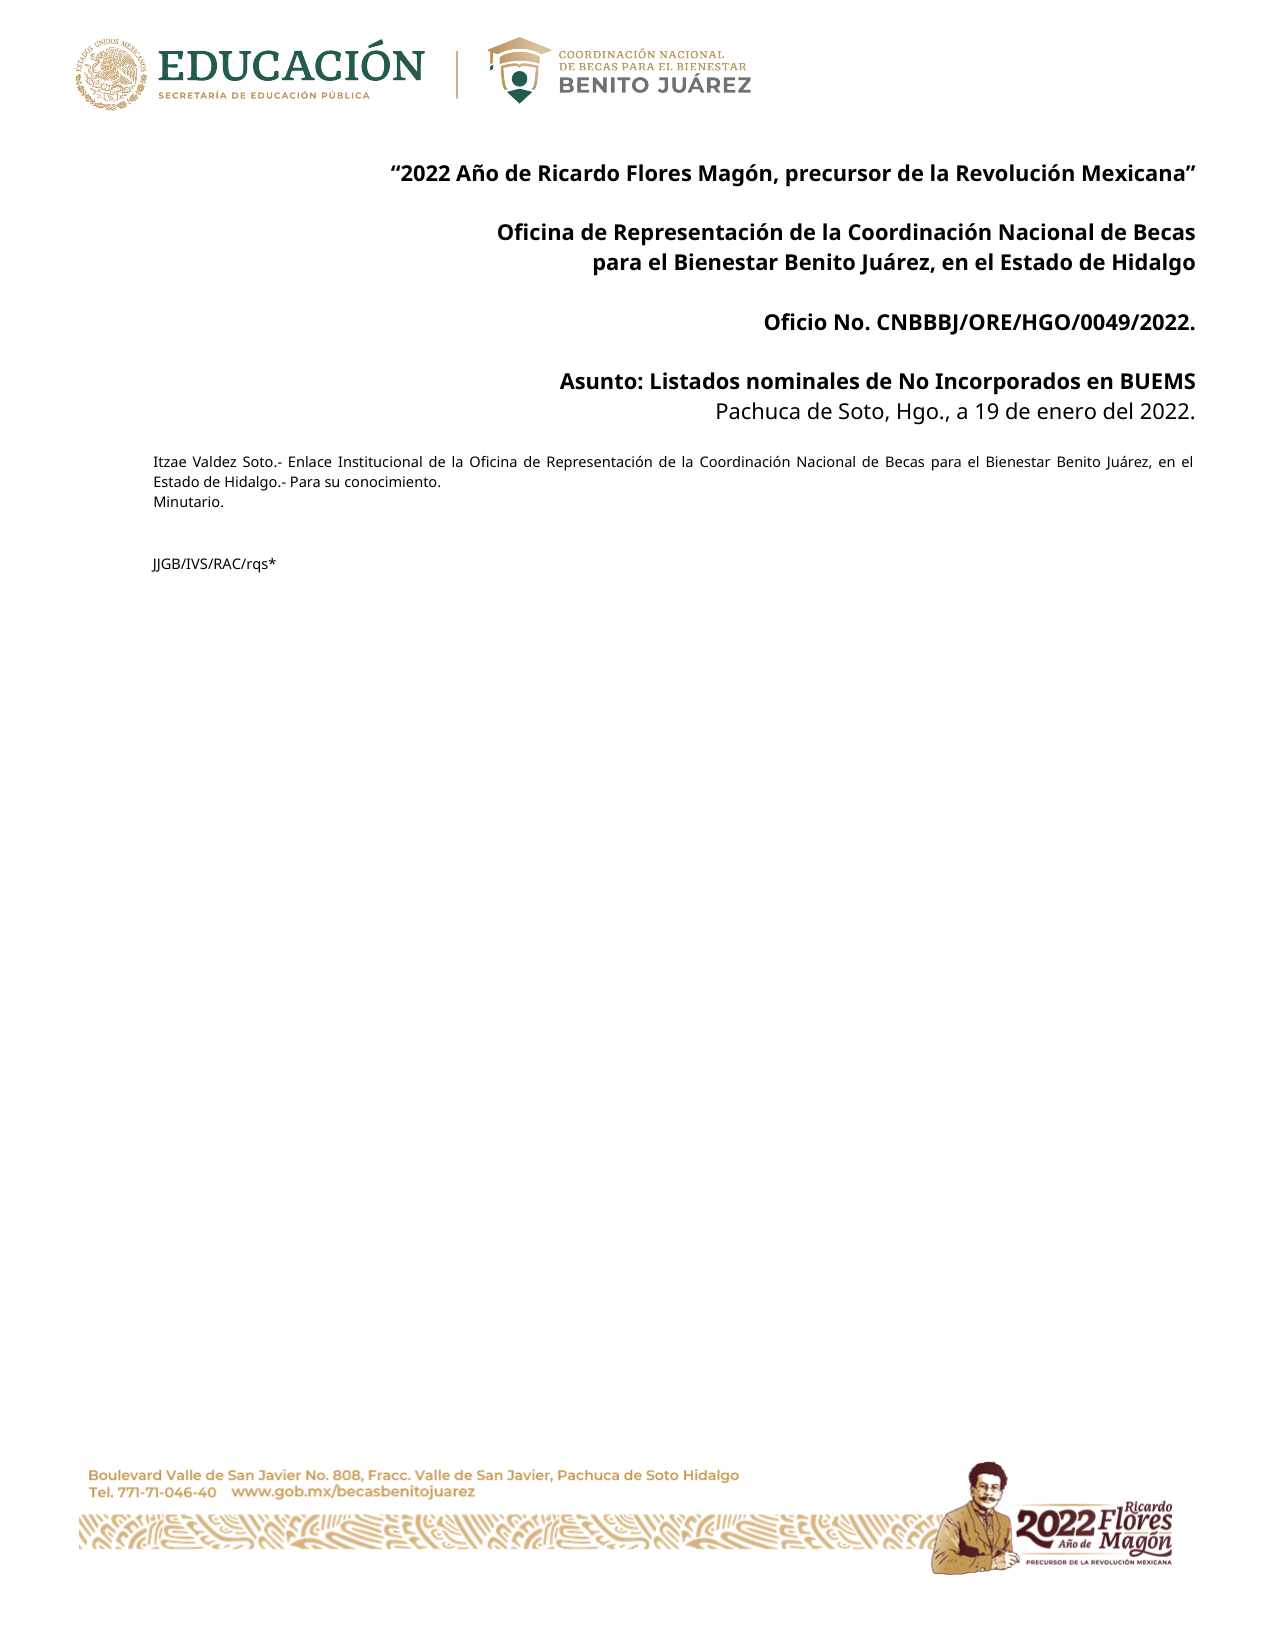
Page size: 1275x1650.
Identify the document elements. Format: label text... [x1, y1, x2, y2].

text Minutario. [79, 492, 1196, 512]
text Itzae Valdez Soto.- Enlace Institucional de la Oficina de Representación de la Coordinación Nacional de Becas para el Bienestar Benito Juárez, en el Estado de Hidalgo.- Para su conocimiento. [79, 452, 1196, 492]
picture [75, 37, 751, 111]
text JJGB/IVS/RAC/rqs* [79, 554, 1196, 574]
picture [79, 1461, 1173, 1575]
